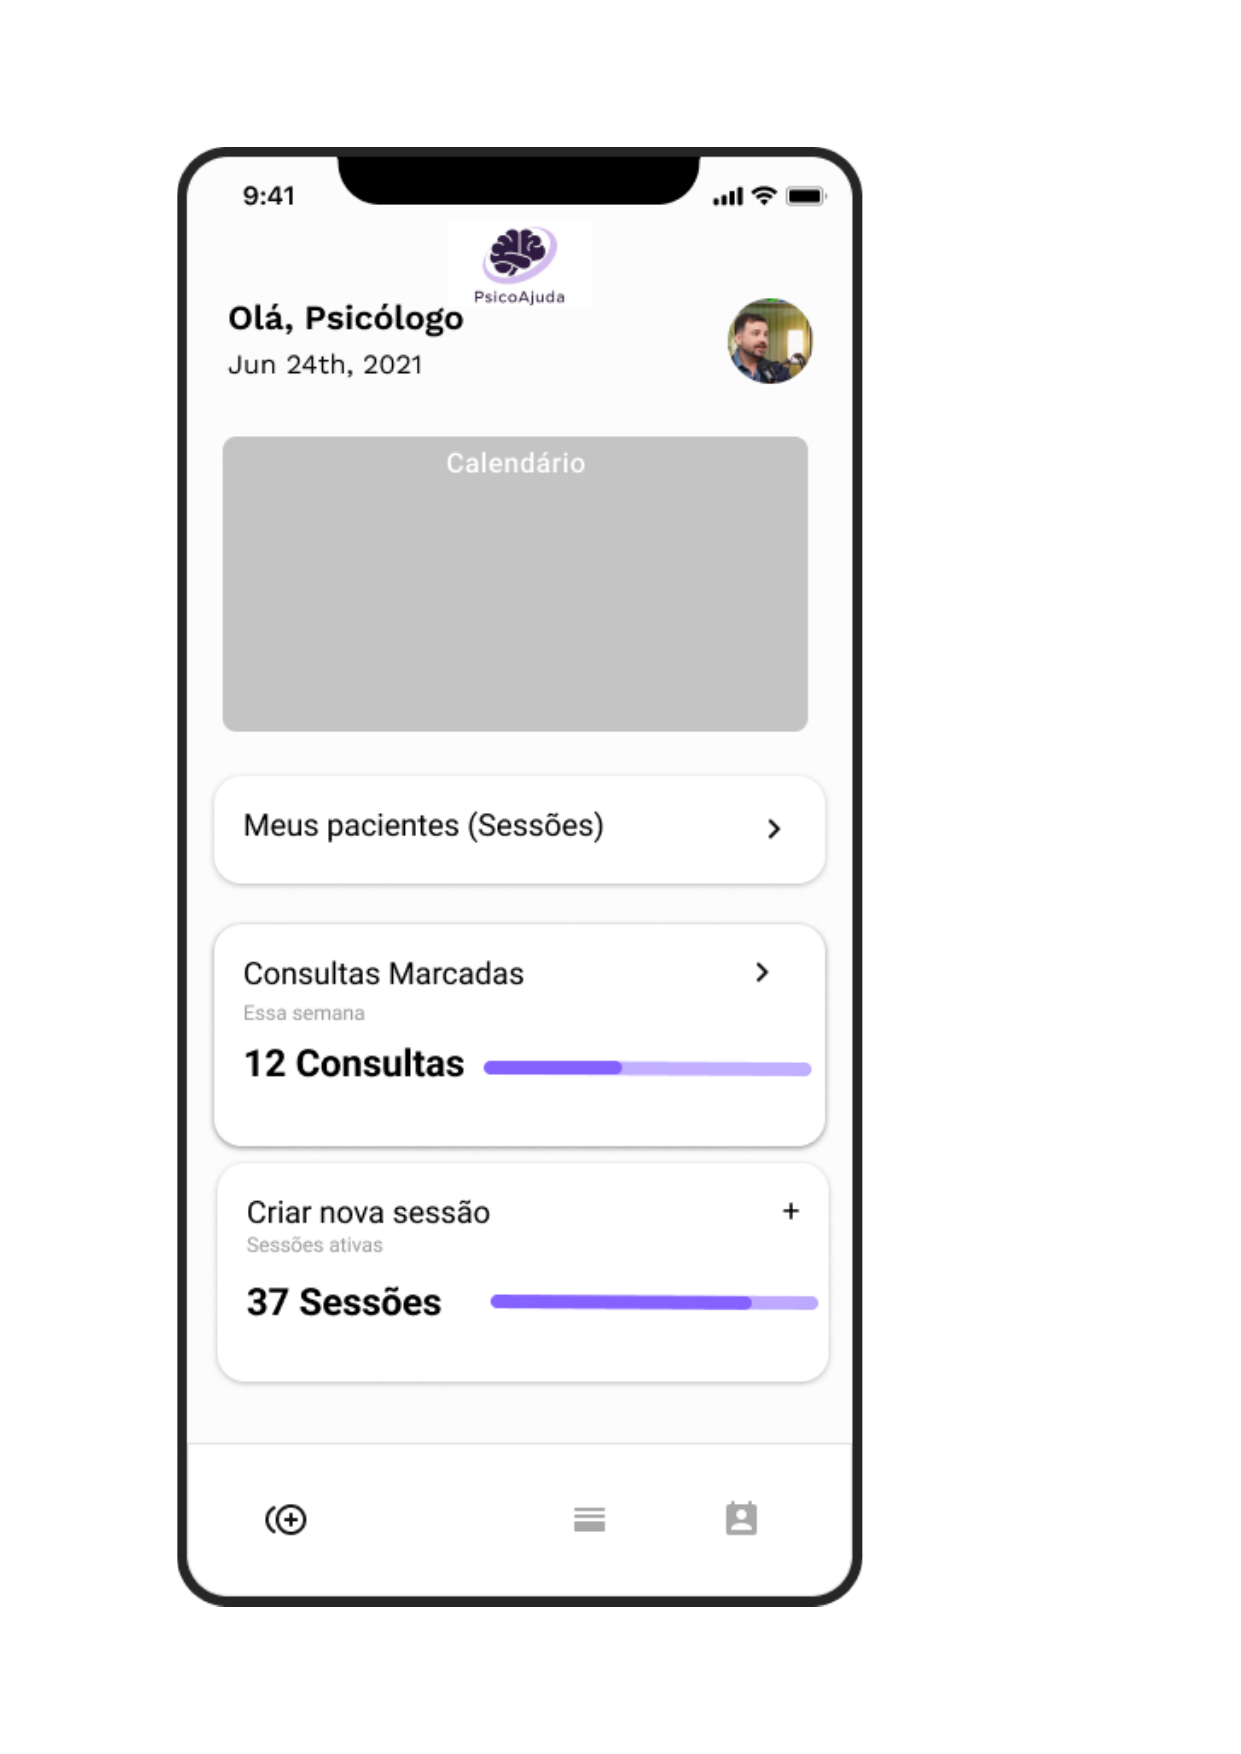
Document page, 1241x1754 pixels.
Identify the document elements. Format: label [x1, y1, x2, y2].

picture [177, 147, 863, 1607]
